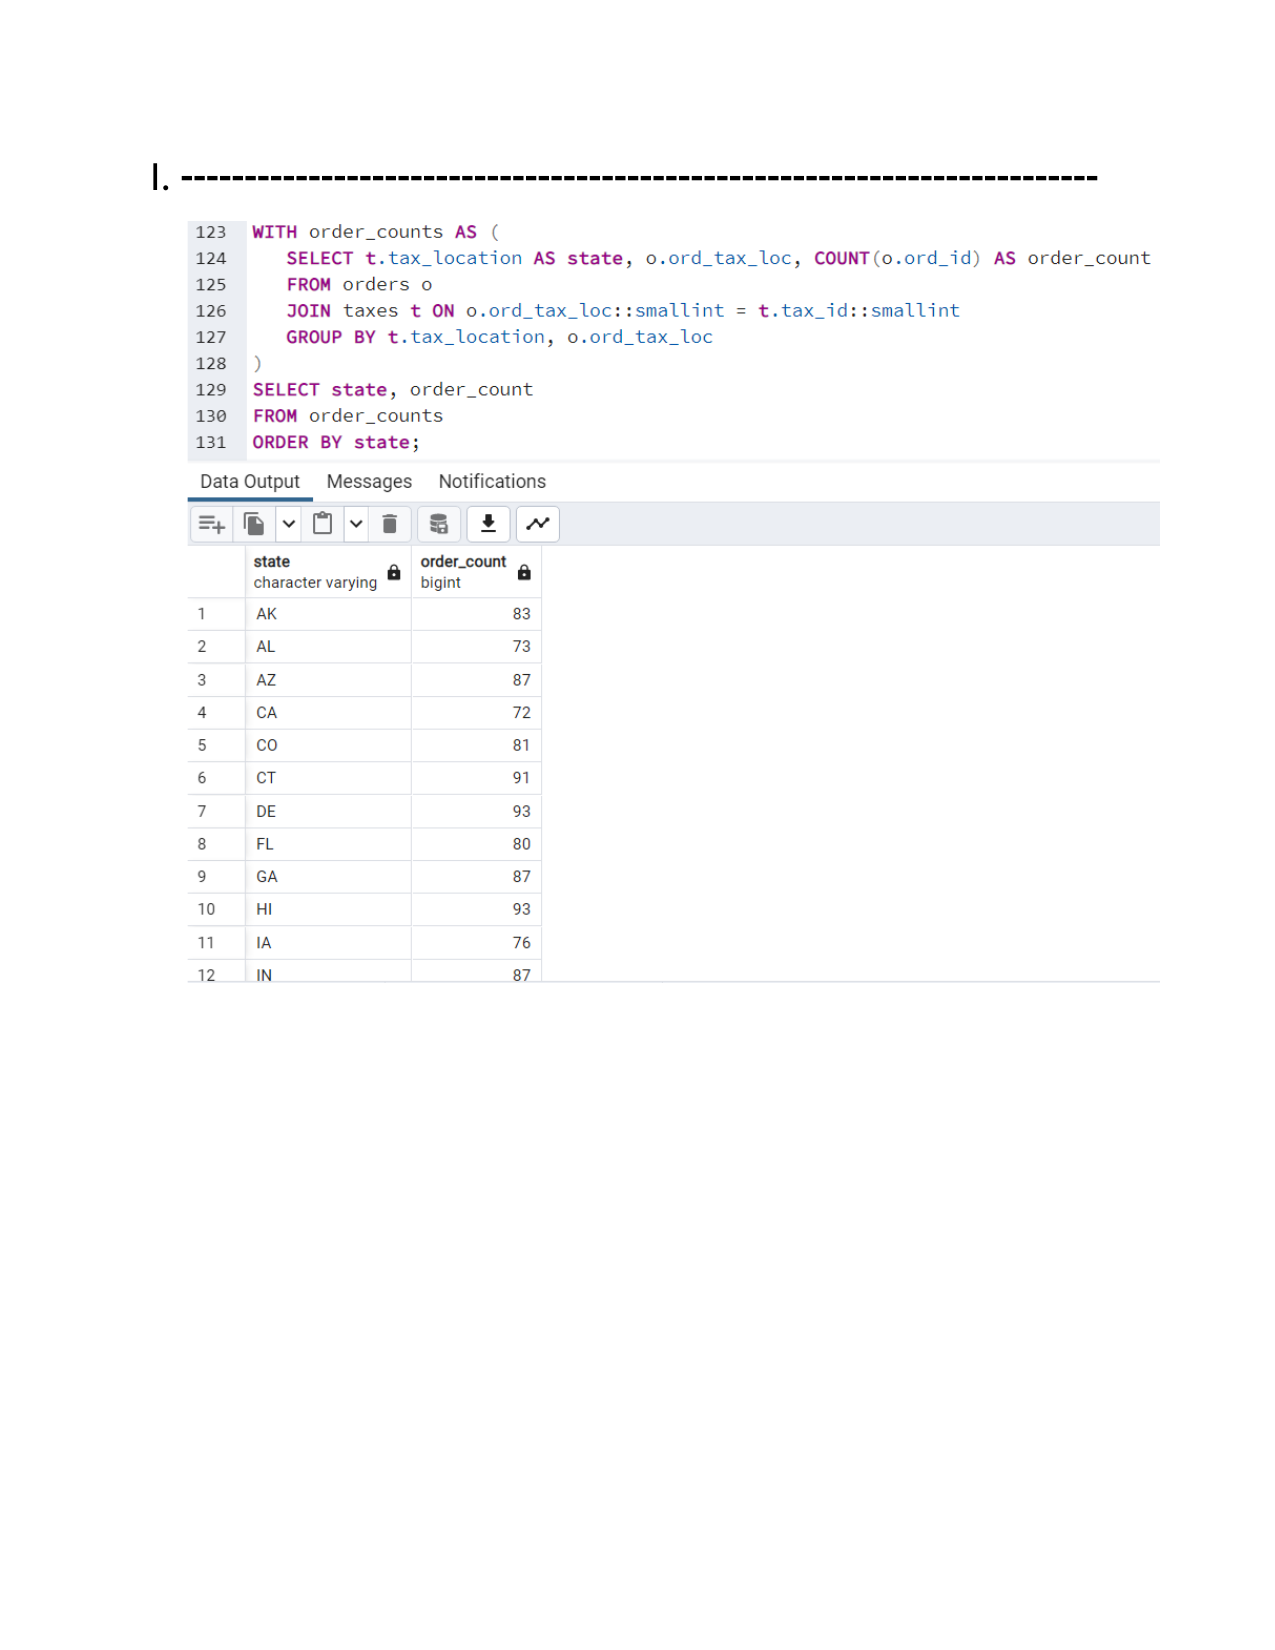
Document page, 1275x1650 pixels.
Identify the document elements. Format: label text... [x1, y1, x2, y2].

text I. ------------------------------------------------------------------------ [150, 150, 1125, 201]
picture [187, 221, 1160, 983]
